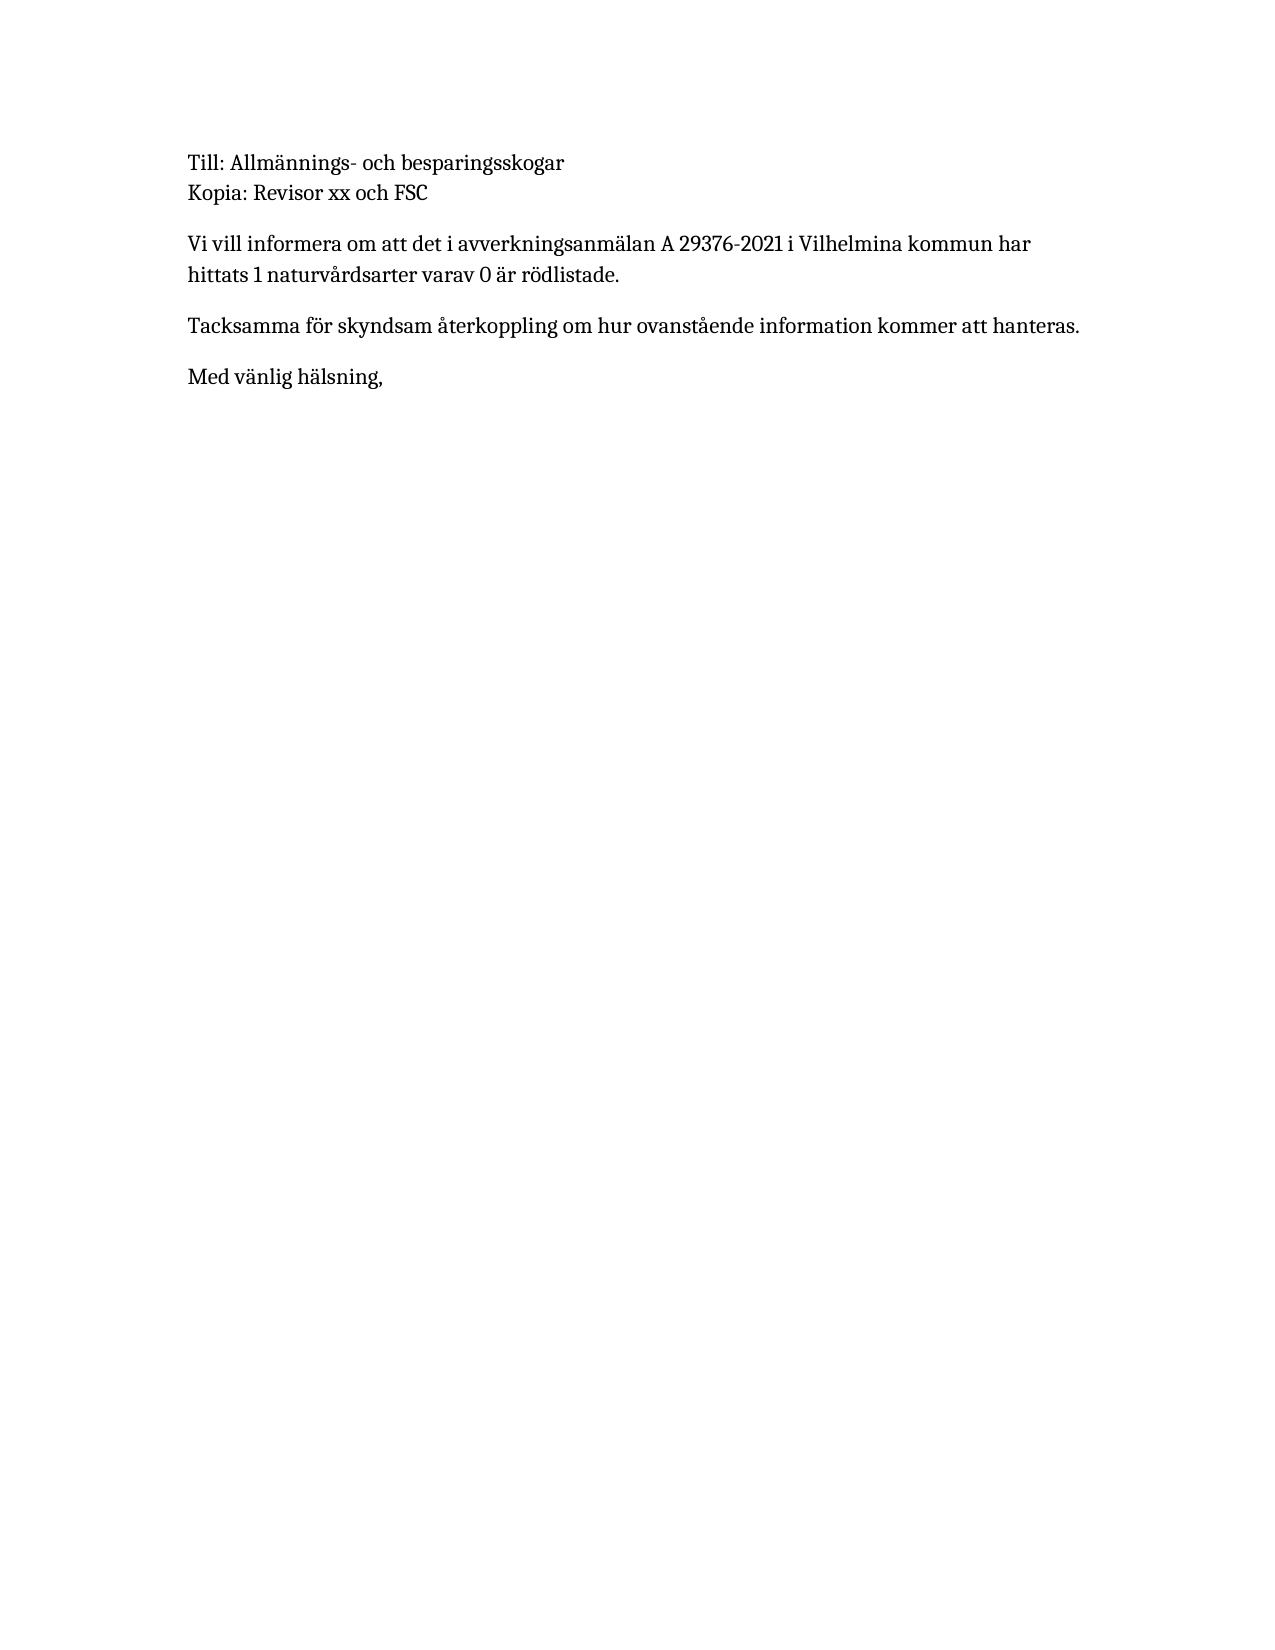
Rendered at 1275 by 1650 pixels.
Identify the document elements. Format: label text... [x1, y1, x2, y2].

text Med vänlig hälsning, [187, 363, 1087, 420]
text Vi vill informera om att det i avverkningsanmälan A 29376-2021 i Vilhelmina kommun har hittats 1 naturvårdsarter varav 0 är rödlistade. [187, 231, 1087, 288]
text Till: Allmännings- och besparingsskogar Kopia: Revisor xx och FSC [187, 150, 1087, 207]
text Tacksamma för skyndsam återkoppling om hur ovanstående information kommer att hanteras. [187, 312, 1087, 339]
